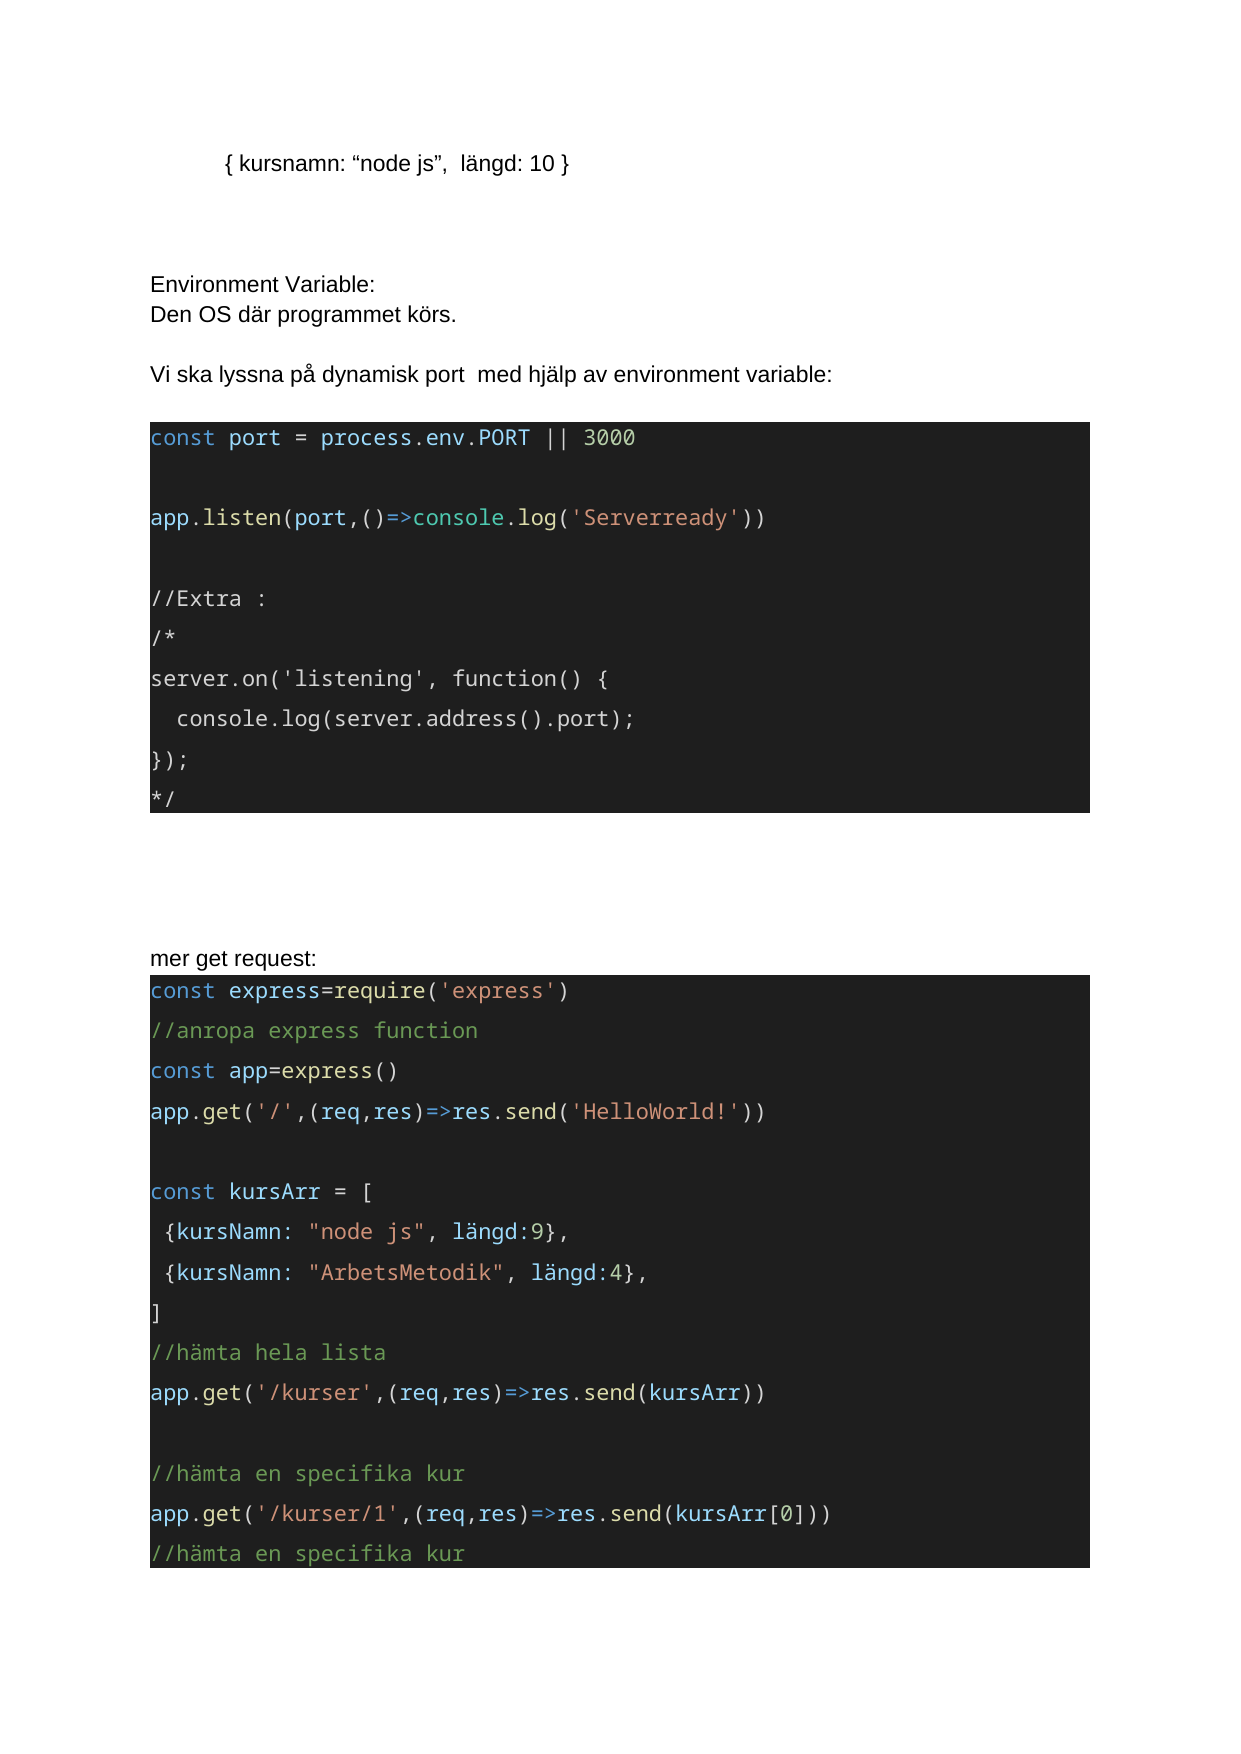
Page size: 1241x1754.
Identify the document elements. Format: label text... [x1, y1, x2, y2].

text app.get('/kurser',(req,res)=>res.send(kursArr)) [150, 1377, 1090, 1407]
text const port = process.env.PORT || 3000 [150, 422, 1090, 452]
text {kursNamn: "ArbetsMetodik", längd:4}, [150, 1256, 1090, 1286]
text */ [150, 784, 1090, 813]
text Vi ska lyssna på dynamisk port med hjälp av environment variable: [150, 361, 1090, 388]
text Den OS där programmet körs. [150, 301, 1090, 327]
text //hämta en specifika kur [150, 1538, 1090, 1568]
text const express=require('express') [150, 975, 1090, 1005]
text const app=express() [150, 1055, 1090, 1085]
text const kursArr = [ [150, 1176, 1090, 1206]
text { kursnamn: “node js”, längd: 10 } [225, 150, 1090, 176]
text /* [150, 623, 1090, 653]
text console.log(server.address().port); [150, 703, 1090, 733]
text mer get request: [150, 945, 1090, 971]
text server.on('listening', function() { [150, 663, 1090, 693]
text //anropa express function [150, 1015, 1090, 1045]
text Environment Variable: [150, 271, 1090, 297]
text app.listen(port,()=>console.log('Serverready')) [150, 502, 1090, 532]
text {kursNamn: "node js", längd:9}, [150, 1216, 1090, 1246]
text app.get('/',(req,res)=>res.send('HelloWorld!')) [150, 1096, 1090, 1125]
text //hämta hela lista [150, 1337, 1090, 1367]
text ] [150, 1297, 1090, 1326]
text }); [150, 743, 1090, 773]
text app.get('/kurser/1',(req,res)=>res.send(kursArr[0])) [150, 1498, 1090, 1527]
text //Extra : [150, 583, 1090, 612]
text //hämta en specifika kur [150, 1457, 1090, 1487]
